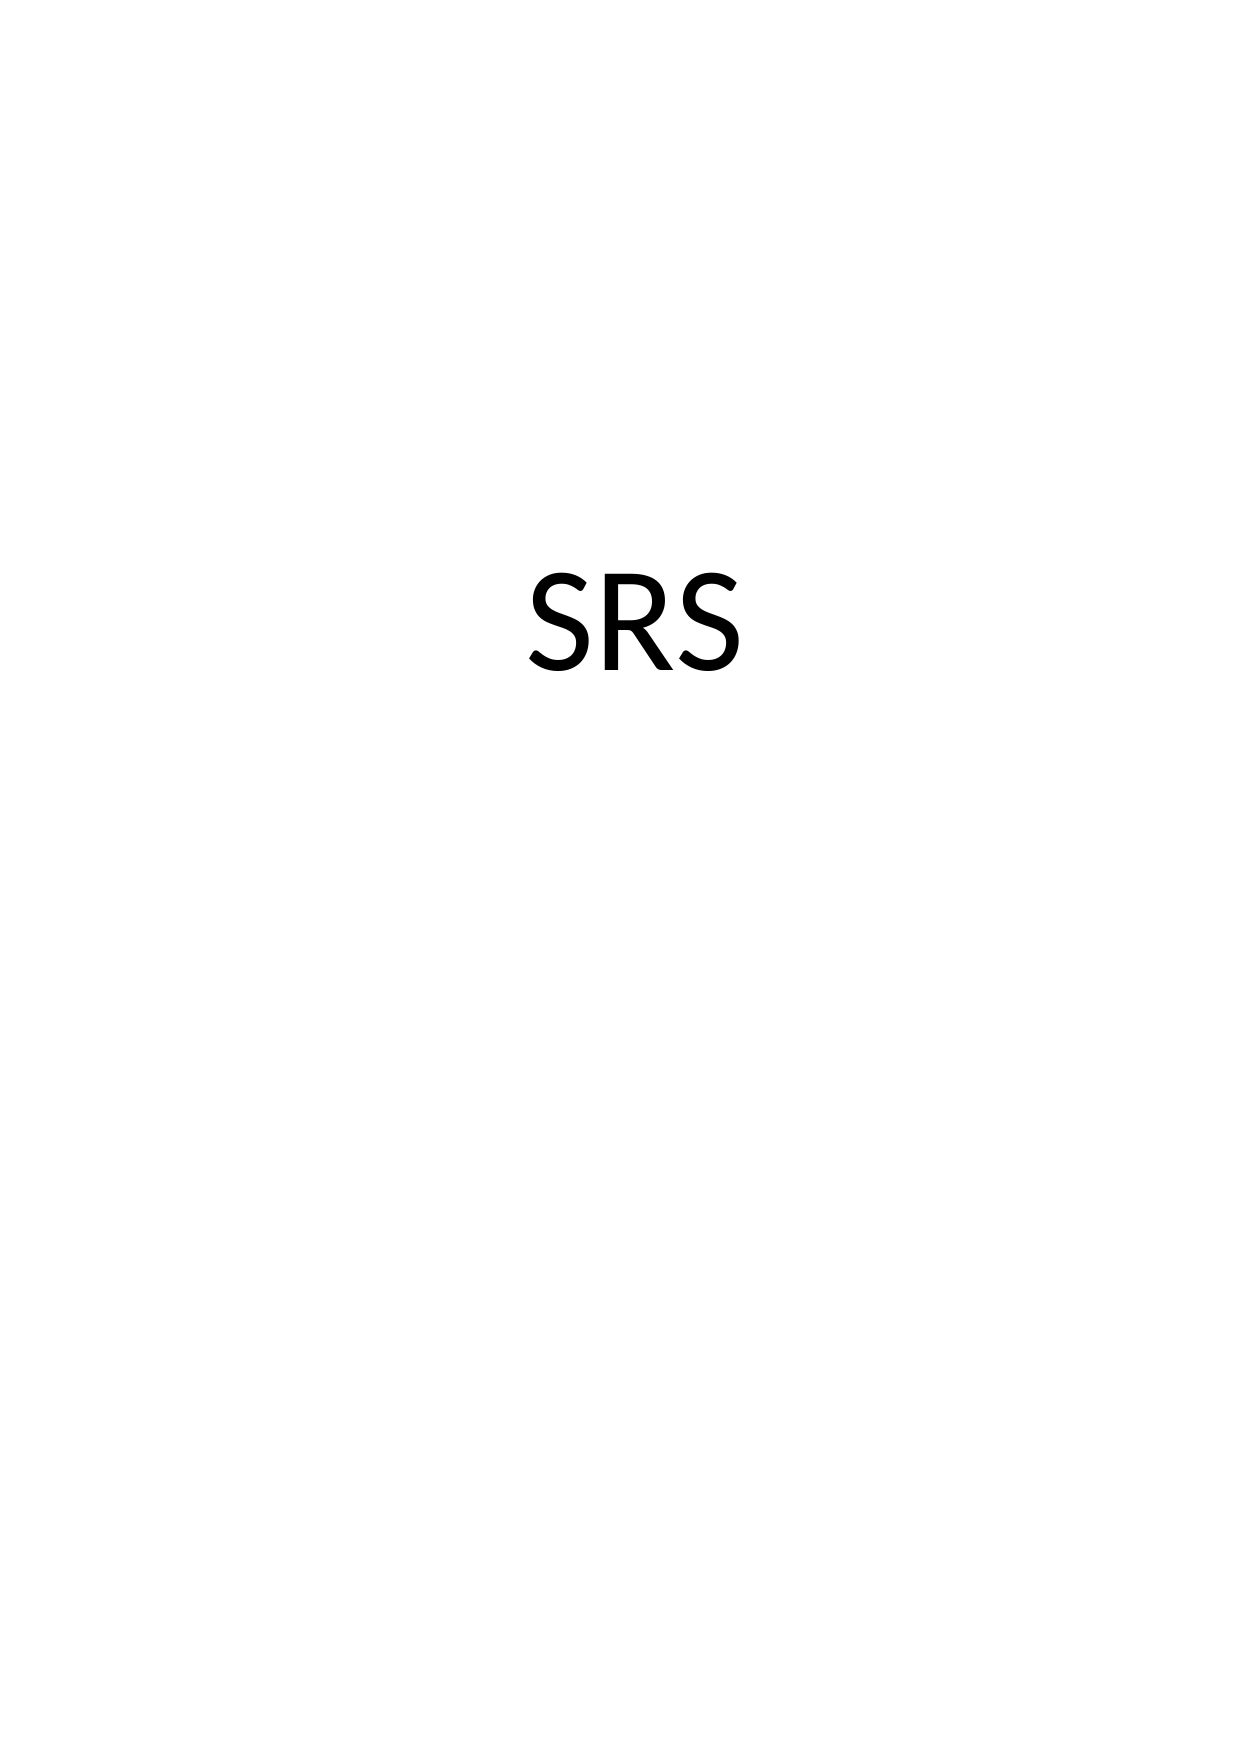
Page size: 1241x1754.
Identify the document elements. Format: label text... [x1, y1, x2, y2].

text SRS [150, 525, 1090, 708]
